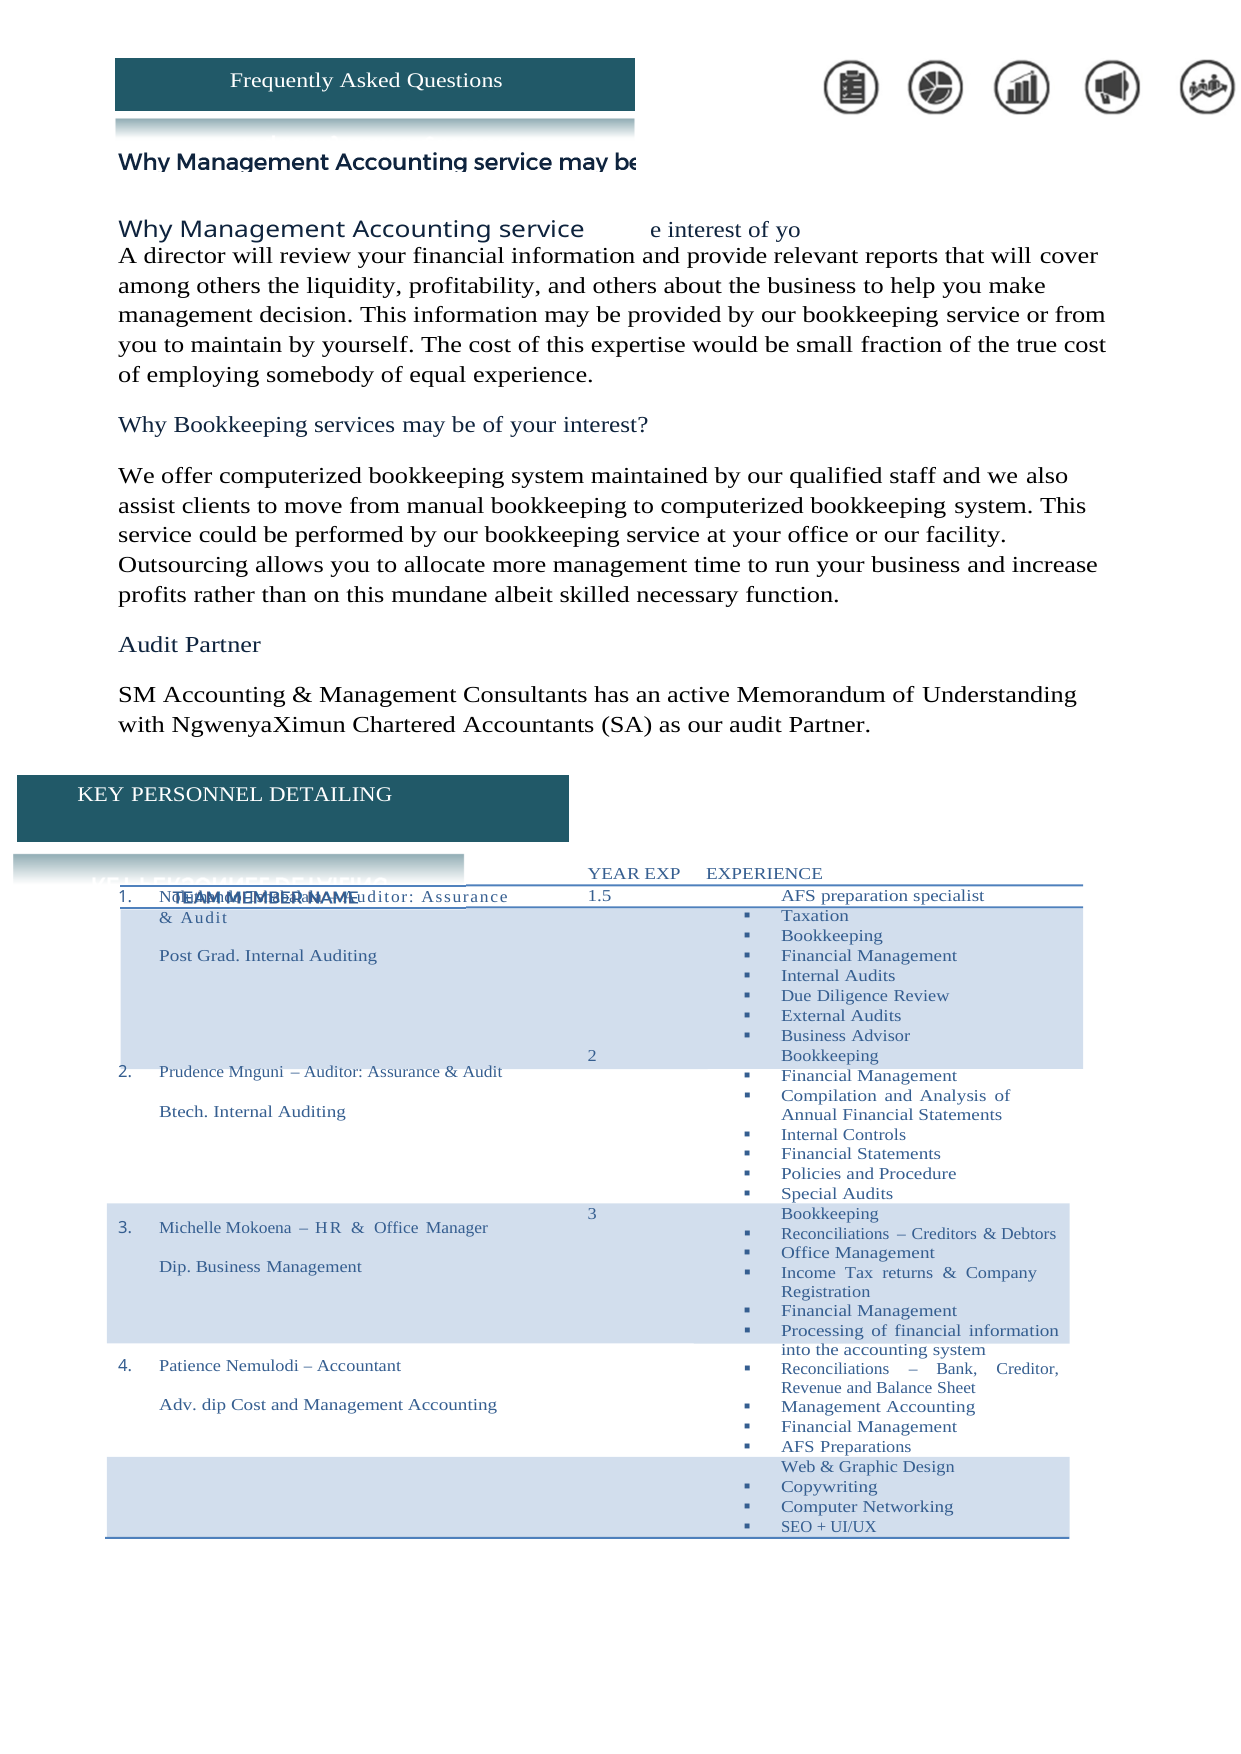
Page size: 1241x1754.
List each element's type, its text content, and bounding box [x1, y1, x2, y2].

text KEY PERSONNEL DETAILING [77, 781, 1240, 806]
list Computer Networking [743, 1497, 1240, 1517]
list Reconciliations – Creditors & Debtors [743, 1223, 1059, 1243]
list Reconciliations – Bank, Creditor, Revenue and Balance Sheet [743, 1359, 1059, 1397]
text  Web & Graphic Design [587, 1457, 1240, 1477]
list Noluthando Tshabalala – Auditor: Assurance & Audit [118, 885, 513, 927]
list Special Audits [743, 1184, 1240, 1203]
text Audit Partner [118, 631, 1240, 657]
list Patience Nemulodi – Accountant [118, 1353, 513, 1376]
picture [113, 116, 636, 172]
picture [115, 58, 635, 111]
list Financial Management [743, 1417, 1240, 1437]
list Policies and Procedure [743, 1164, 1240, 1184]
list Financial Management [743, 1066, 1240, 1086]
list Due Diligence Review [743, 986, 1240, 1006]
list Michelle Mokoena – HR & Office Manager [118, 1216, 513, 1238]
text 1.5  AFS preparation specialist [587, 886, 1240, 906]
list Prudence Mnguni – Auditor: Assurance & Audit [118, 1060, 513, 1083]
picture [13, 851, 466, 910]
list Bookkeeping [743, 926, 1240, 946]
list SEO + UI/UX [743, 1517, 1240, 1537]
list Compilation and Analysis of Annual Financial Statements [743, 1086, 1059, 1124]
text 2  Bookkeeping [587, 1046, 1240, 1066]
list Income Tax returns & Company Registration [743, 1262, 1059, 1301]
text YEAR EXP EXPERIENCE [587, 864, 1240, 883]
text Adv. dip Cost and Management Accounting [159, 1395, 513, 1414]
list Copywriting [743, 1477, 1240, 1497]
text Post Grad. Internal Auditing [159, 946, 513, 965]
list Processing of financial information into the accounting system [743, 1321, 1059, 1359]
list Management Accounting [743, 1397, 1240, 1417]
list Internal Controls [743, 1124, 1240, 1144]
text Btech. Internal Auditing [159, 1102, 513, 1121]
list Financial Management [743, 946, 1240, 966]
text e interest of yo [627, 216, 823, 242]
text We offer computerized bookkeeping system maintained by our qualified staff and we also assist clients to move from manual bookkeeping to computerized bookkeeping system. This service could be performed by our bookkeeping service at your office or our facility. Outsourcing allows you to allocate more management time to run your business and increase profits rather than on this mundane albeit skilled necessary function. [118, 462, 1125, 607]
list Office Management [743, 1243, 1240, 1262]
text Frequently Asked Questions [229, 68, 822, 92]
list Taxation [743, 906, 1240, 926]
text Why Bookkeeping services may be of your interest? [118, 411, 1240, 438]
list AFS Preparations [743, 1437, 1240, 1457]
list Financial Statements [743, 1144, 1240, 1164]
picture [822, 58, 1237, 116]
text SM Accounting & Management Consultants has an active Memorandum of Understanding with NgwenyaXimun Chartered Accountants (SA) as our audit Partner. [118, 681, 1125, 737]
list Financial Management [743, 1301, 1240, 1321]
list External Audits [743, 1006, 1240, 1026]
text A director will review your financial information and provide relevant reports that will cover among others the liquidity, profitability, and others about the business to help you make management decision. This information may be provided by our bookkeeping service or from you to maintain by yourself. The cost of this expertise would be small fraction of the true cost of employing somebody of equal experience. [118, 242, 1125, 387]
picture [17, 775, 569, 842]
list Internal Audits [743, 966, 1240, 986]
list Business Advisor [743, 1026, 1240, 1046]
text 3  Bookkeeping [587, 1203, 1240, 1223]
text Dip. Business Management [159, 1257, 513, 1276]
